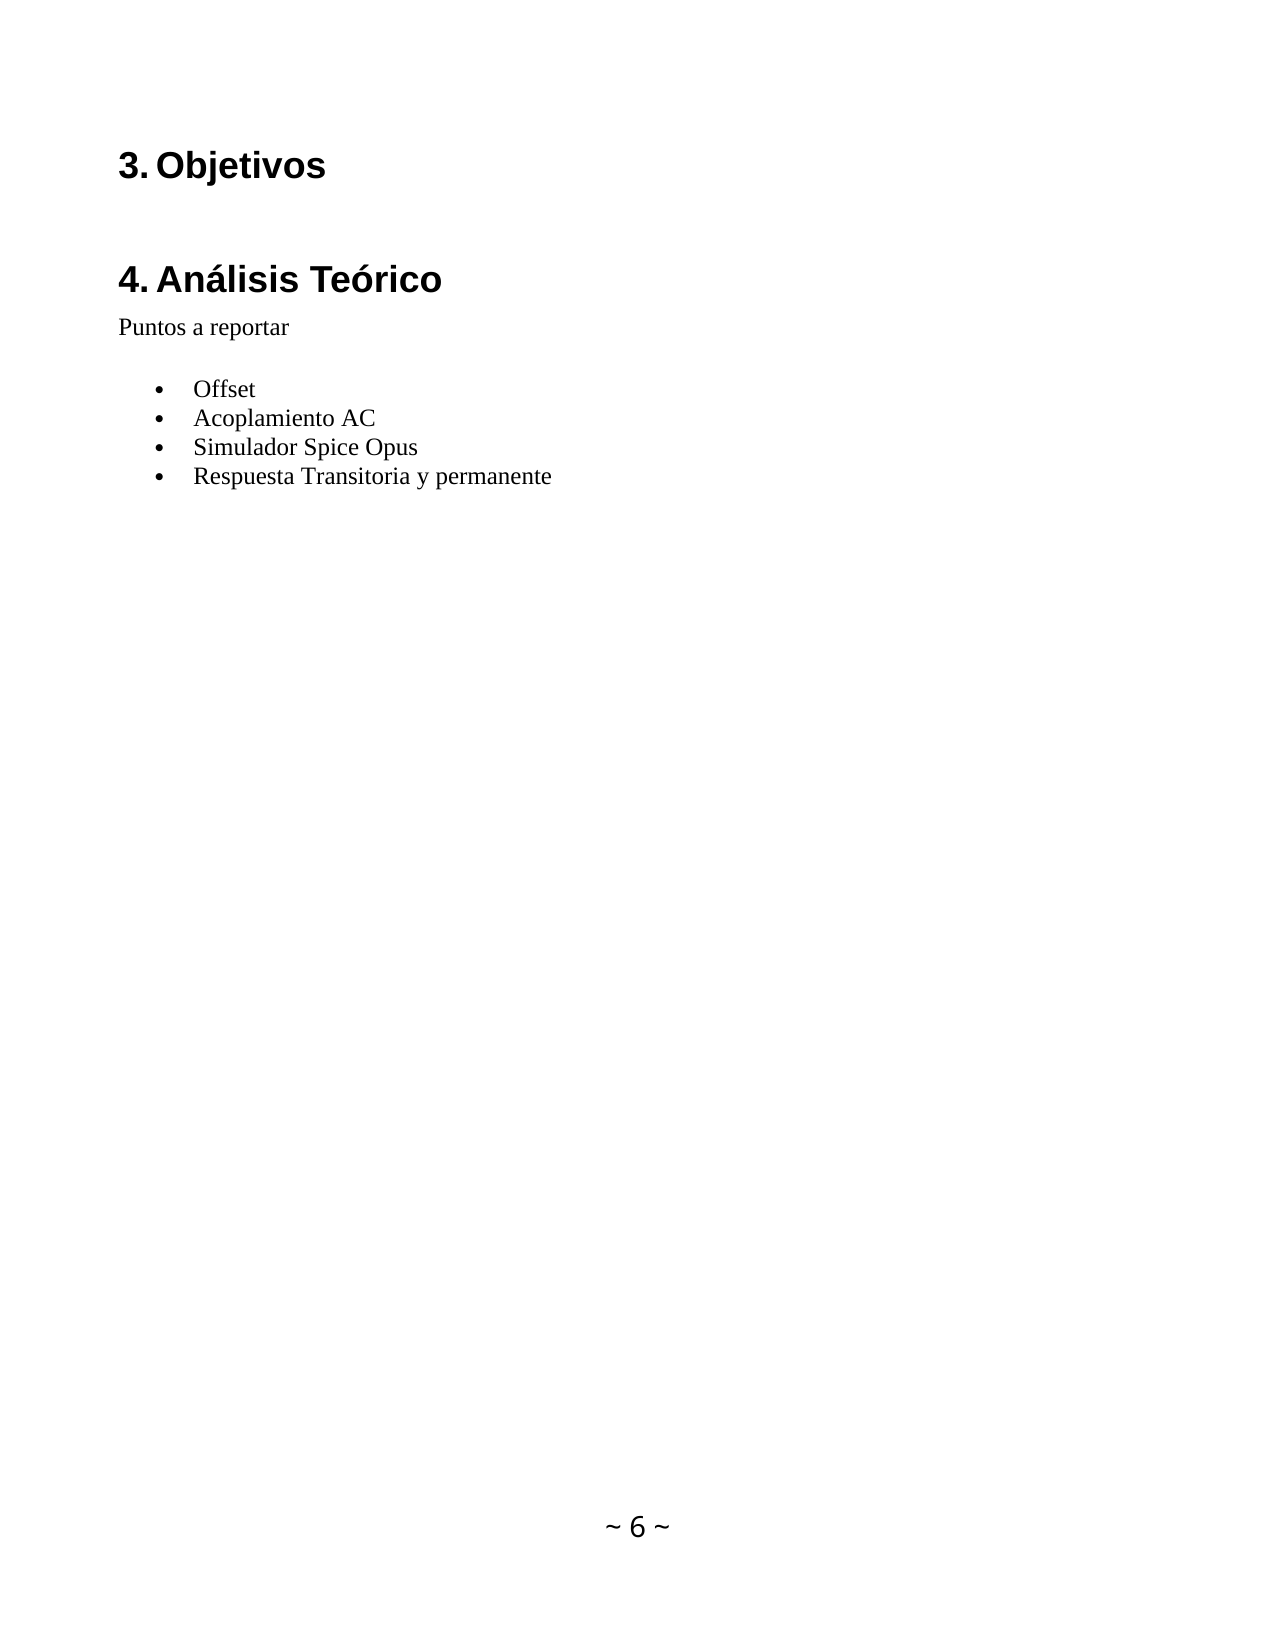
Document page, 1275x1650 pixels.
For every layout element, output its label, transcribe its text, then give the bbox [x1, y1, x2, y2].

list Simulador Spice Opus [156, 432, 1157, 461]
subtitle Análisis Teórico [118, 257, 1157, 300]
list Acoplamiento AC [156, 403, 1157, 432]
subtitle Objetivos [118, 143, 1157, 186]
list Respuesta Transitoria y permanente [156, 461, 1157, 489]
list Offset [156, 374, 1157, 403]
text Puntos a reportar [118, 312, 1157, 341]
